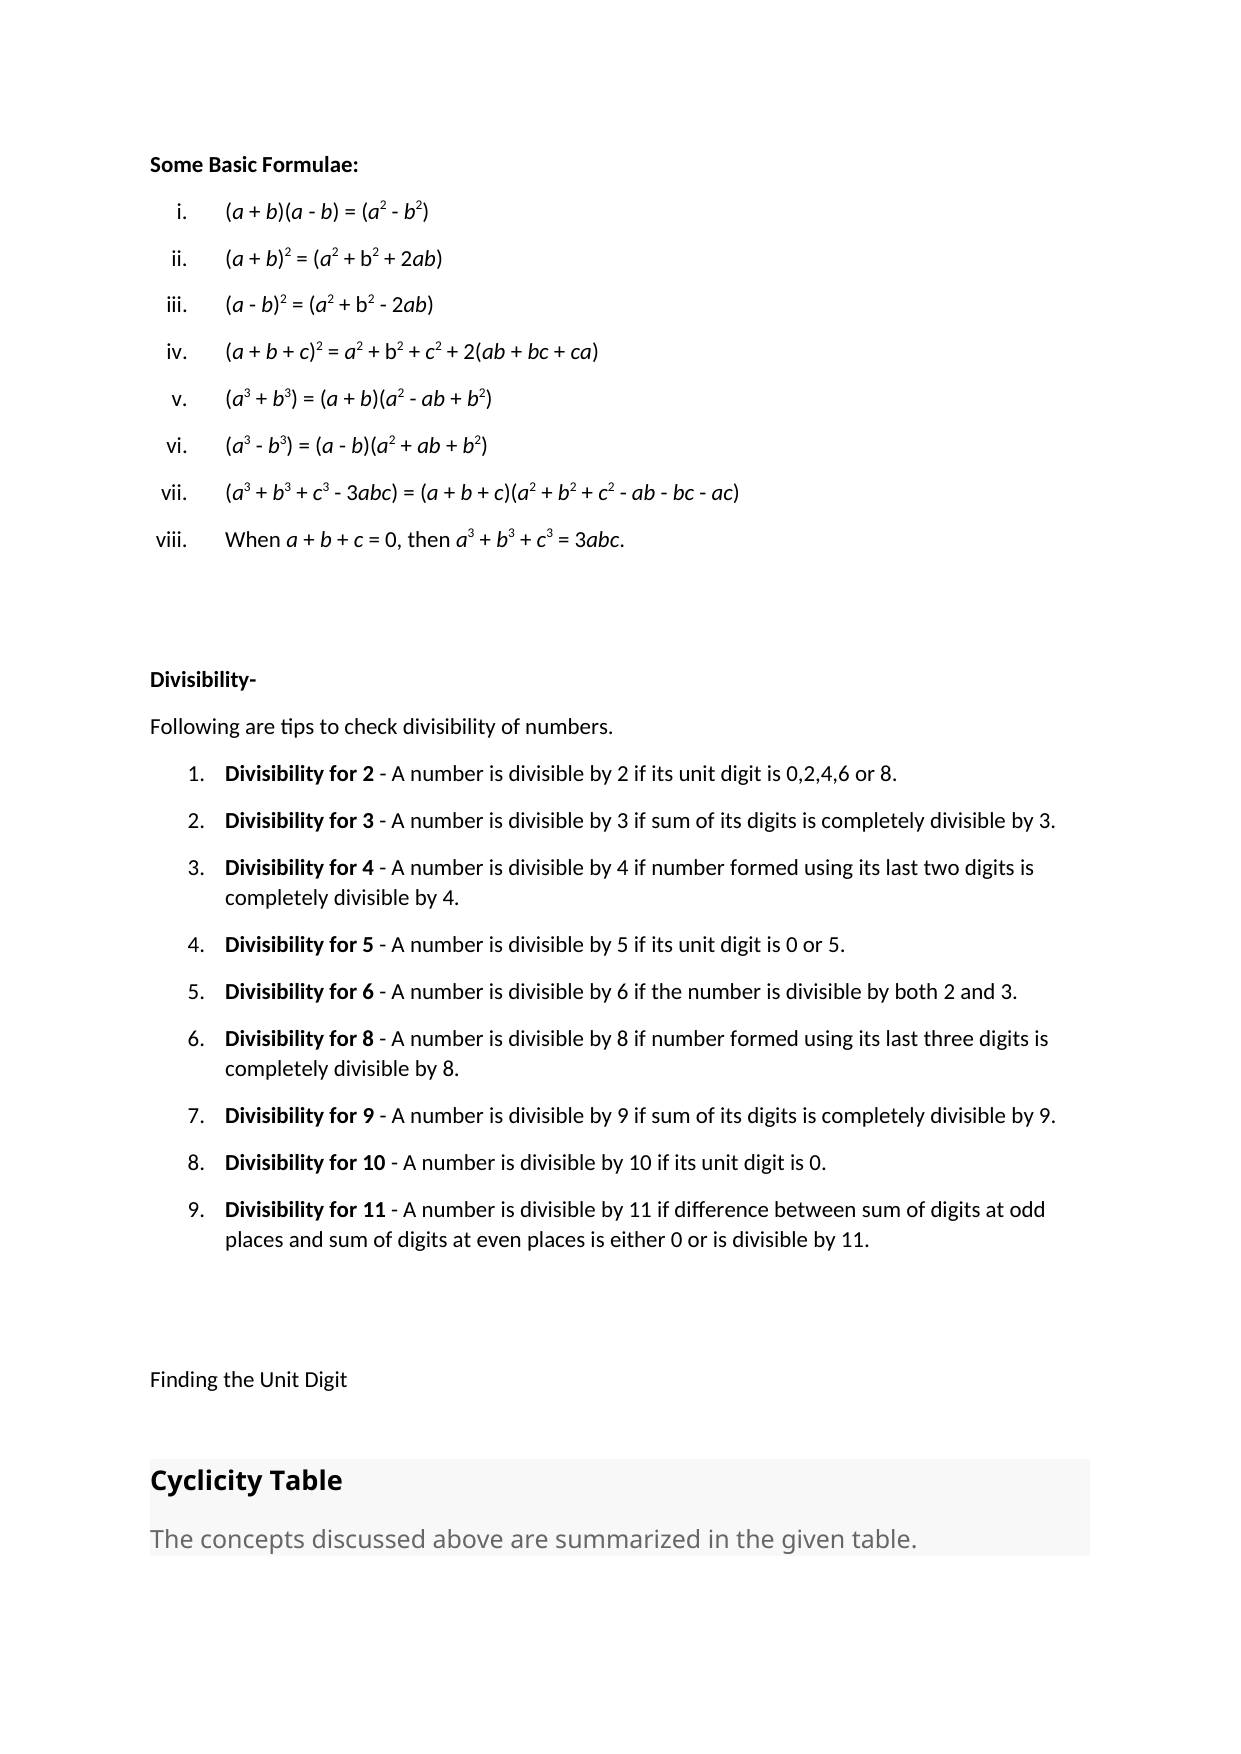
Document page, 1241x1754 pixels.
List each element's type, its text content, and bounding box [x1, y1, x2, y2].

list (a3 + b3 + c3 - 3abc) = (a + b + c)(a2 + b2 + c2 - ab - bc - ac) [187, 478, 1090, 506]
text Following are tips to check divisibility of numbers. [150, 712, 1090, 741]
list (a3 - b3) = (a - b)(a2 + ab + b2) [187, 431, 1090, 459]
list (a - b)2 = (a2 + b2 - 2ab) [187, 291, 1090, 319]
text The concepts discussed above are summarized in the given table. [150, 1514, 1090, 1556]
list Divisibility for 2 - A number is divisible by 2 if its unit digit is 0,2,4,6 or 8. [187, 759, 1090, 787]
list Divisibility for 8 - A number is divisible by 8 if number formed using its last three digits is completely divisible by 8. [187, 1024, 1090, 1082]
text Divisibility- [150, 666, 1090, 694]
list (a + b)2 = (a2 + b2 + 2ab) [187, 244, 1090, 272]
list Divisibility for 11 - A number is divisible by 11 if difference between sum of digits at odd places and sum of digits at even places is either 0 or is divisible by 11. [187, 1195, 1090, 1253]
list Divisibility for 10 - A number is divisible by 10 if its unit digit is 0. [187, 1148, 1090, 1176]
list When a + b + c = 0, then a3 + b3 + c3 = 3abc. [187, 525, 1090, 553]
list Divisibility for 5 - A number is divisible by 5 if its unit digit is 0 or 5. [187, 930, 1090, 958]
list Divisibility for 6 - A number is divisible by 6 if the number is divisible by both 2 and 3. [187, 977, 1090, 1005]
list Divisibility for 9 - A number is divisible by 9 if sum of its digits is completely divisible by 9. [187, 1101, 1090, 1129]
list (a3 + b3) = (a + b)(a2 - ab + b2) [187, 384, 1090, 412]
list (a + b + c)2 = a2 + b2 + c2 + 2(ab + bc + ca) [187, 337, 1090, 366]
text Cyclicity Table [150, 1459, 1090, 1498]
list Divisibility for 4 - A number is divisible by 4 if number formed using its last two digits is completely divisible by 4. [187, 853, 1090, 911]
list Divisibility for 3 - A number is divisible by 3 if sum of its digits is completely divisible by 3. [187, 806, 1090, 834]
text Finding the Unit Digit [150, 1366, 1090, 1394]
list (a + b)(a - b) = (a2 - b2) [187, 197, 1090, 225]
text Some Basic Formulae: [150, 150, 1090, 178]
